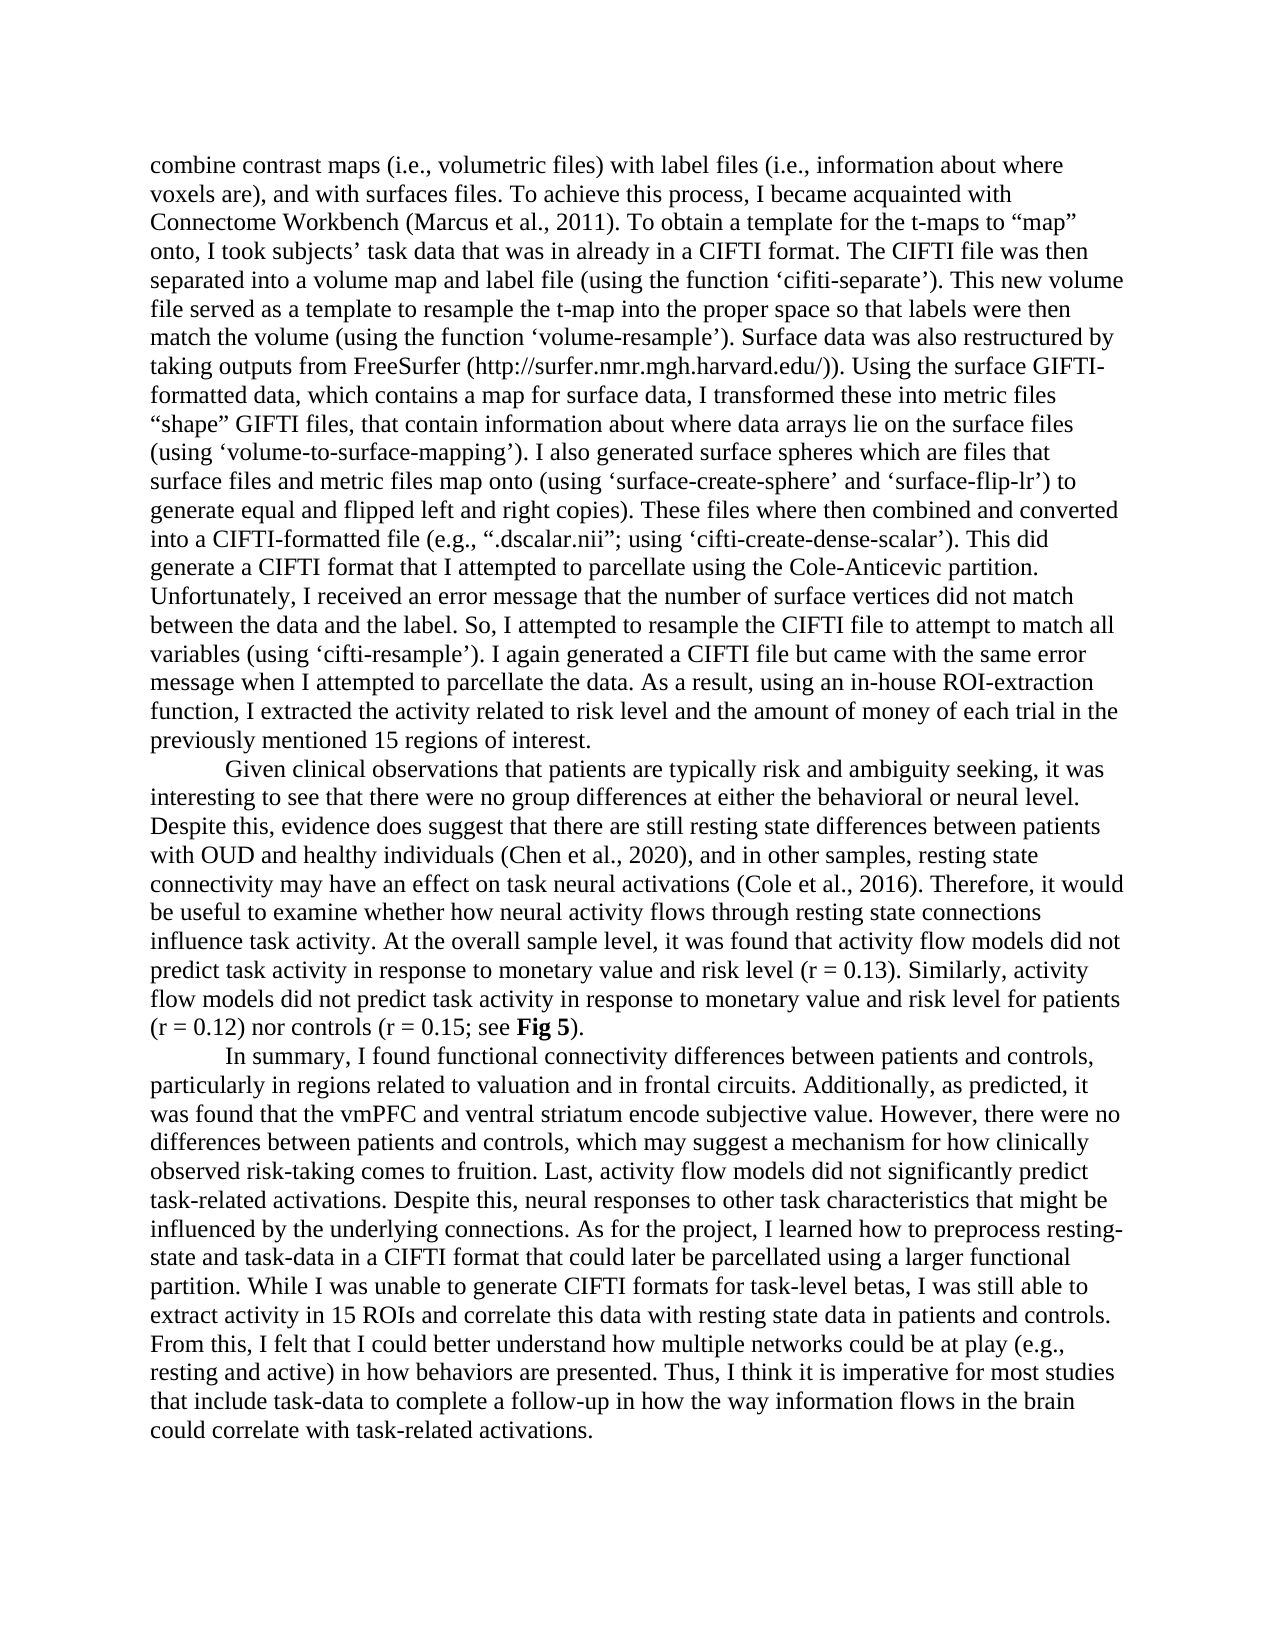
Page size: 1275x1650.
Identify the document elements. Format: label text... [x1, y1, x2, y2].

text In summary, I found functional connectivity differences between patients and controls, particularly in regions related to valuation and in frontal circuits. Additionally, as predicted, it was found that the vmPFC and ventral striatum encode subjective value. However, there were no differences between patients and controls, which may suggest a mechanism for how clinically observed risk-taking comes to fruition. Last, activity flow models did not significantly predict task-related activations. Despite this, neural responses to other task characteristics that might be influenced by the underlying connections. As for the project, I learned how to preprocess resting-state and task-data in a CIFTI format that could later be parcellated using a larger functional partition. While I was unable to generate CIFTI formats for task-level betas, I was still able to extract activity in 15 ROIs and correlate this data with resting state data in patients and controls. From this, I felt that I could better understand how multiple networks could be at play (e.g., resting and active) in how behaviors are presented. Thus, I think it is imperative for most studies that include task-data to complete a follow-up in how the way information flows in the brain could correlate with task-related activations. [150, 1041, 1125, 1444]
text Given clinical observations that patients are typically risk and ambiguity seeking, it was interesting to see that there were no group differences at either the behavioral or neural level. Despite this, evidence does suggest that there are still resting state differences between patients with OUD and healthy individuals (Chen et al., 2020), and in other samples, resting state connectivity may have an effect on task neural activations (Cole et al., 2016). Therefore, it would be useful to examine whether how neural activity flows through resting state connections influence task activity. At the overall sample level, it was found that activity flow models did not predict task activity in response to monetary value and risk level (r = 0.13). Similarly, activity flow models did not predict task activity in response to monetary value and risk level for patients (r = 0.12) nor controls (r = 0.15; see Fig 5). [150, 754, 1125, 1041]
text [150, 150, 1125, 754]
